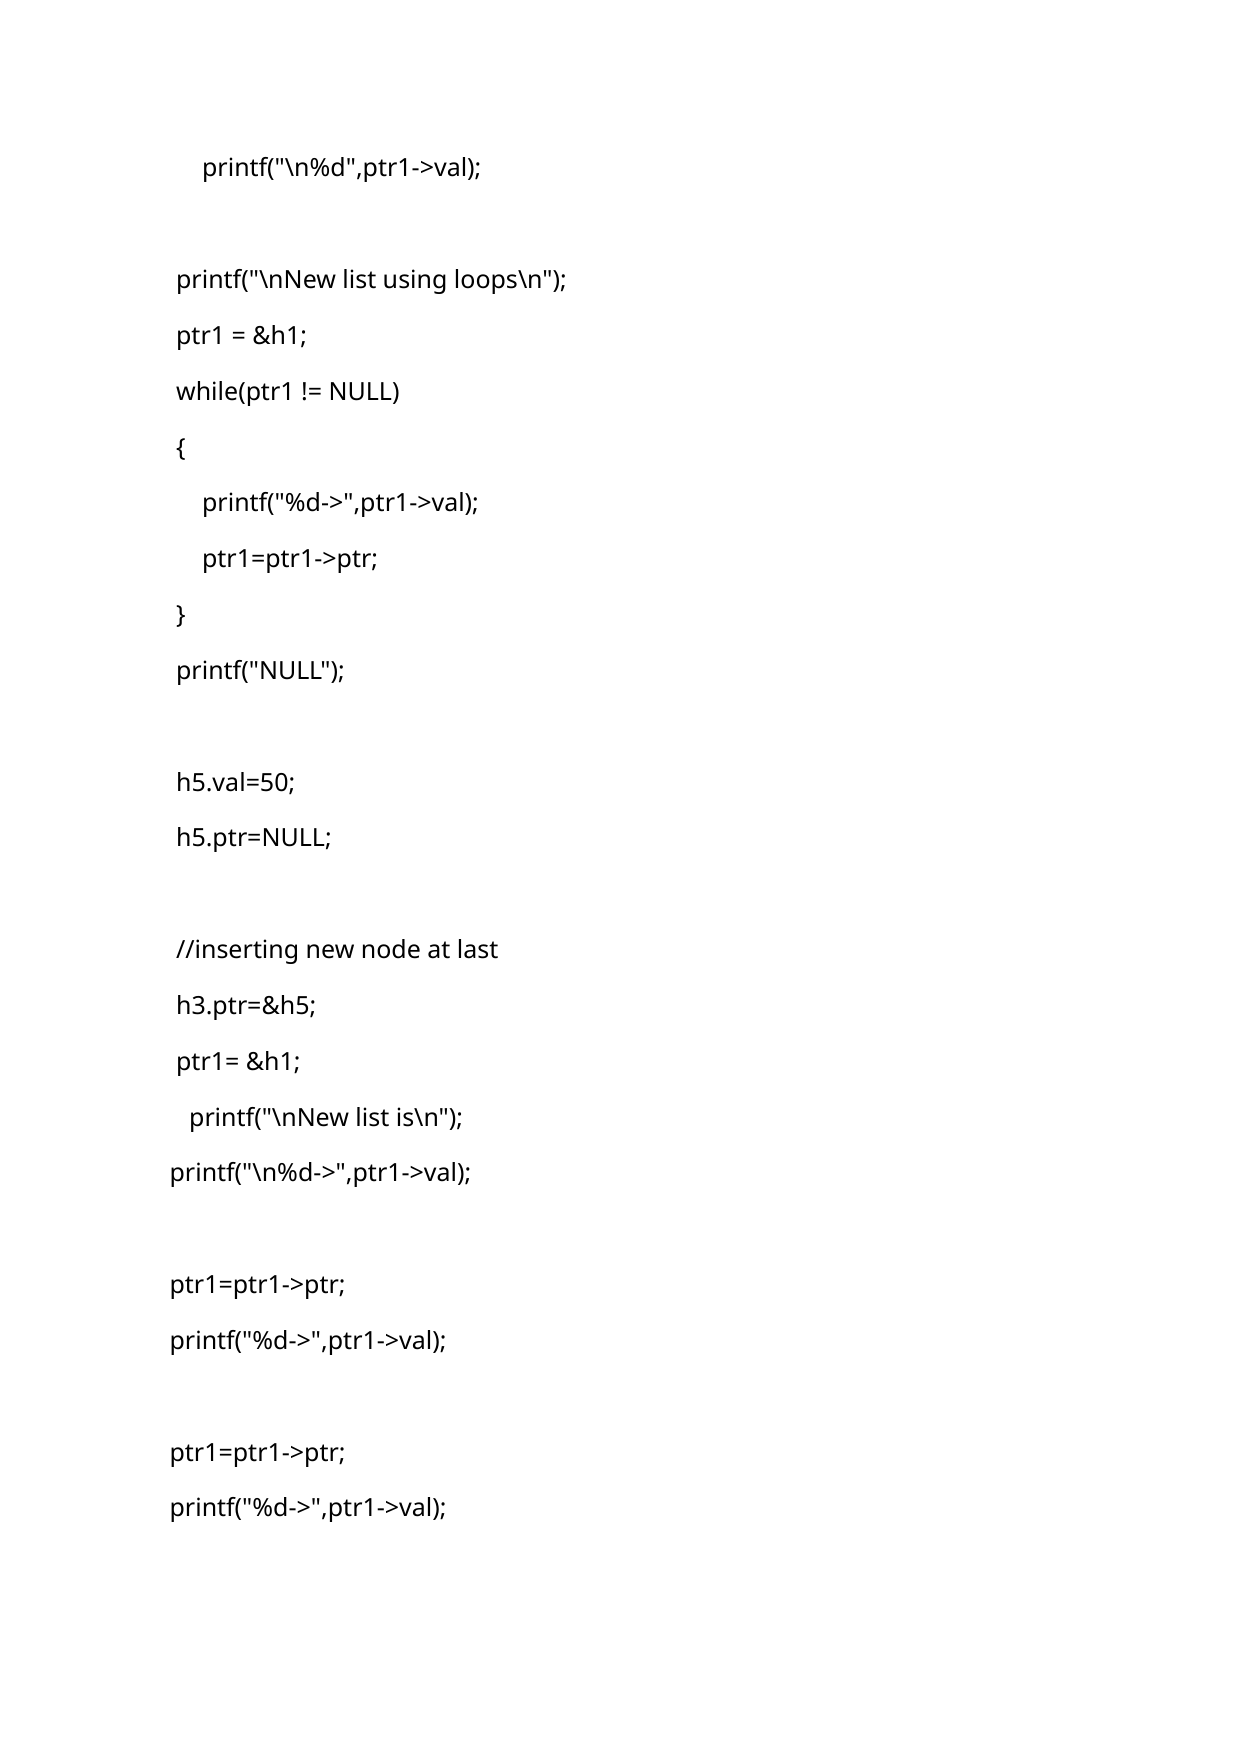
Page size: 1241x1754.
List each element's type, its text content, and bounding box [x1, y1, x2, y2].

text ptr1=ptr1->ptr; [150, 1267, 1090, 1301]
text printf("%d->",ptr1->val); [150, 1322, 1090, 1357]
text { [150, 429, 1090, 463]
text printf("NULL"); [150, 652, 1090, 687]
text printf("%d->",ptr1->val); [150, 485, 1090, 519]
text h5.val=50; [150, 764, 1090, 798]
text printf("\n%d",ptr1->val); [150, 150, 1090, 184]
text ptr1=ptr1->ptr; [150, 541, 1090, 575]
text h3.ptr=&h5; [150, 987, 1090, 1022]
text printf("\nNew list is\n"); [150, 1099, 1090, 1133]
text printf("\n%d->",ptr1->val); [150, 1155, 1090, 1189]
text ptr1 = &h1; [150, 317, 1090, 352]
text while(ptr1 != NULL) [150, 373, 1090, 407]
text h5.ptr=NULL; [150, 820, 1090, 854]
text } [150, 597, 1090, 631]
text ptr1= &h1; [150, 1043, 1090, 1077]
text //inserting new node at last [150, 932, 1090, 966]
text ptr1=ptr1->ptr; [150, 1434, 1090, 1468]
text printf("\nNew list using loops\n"); [150, 262, 1090, 296]
text printf("%d->",ptr1->val); [150, 1490, 1090, 1524]
